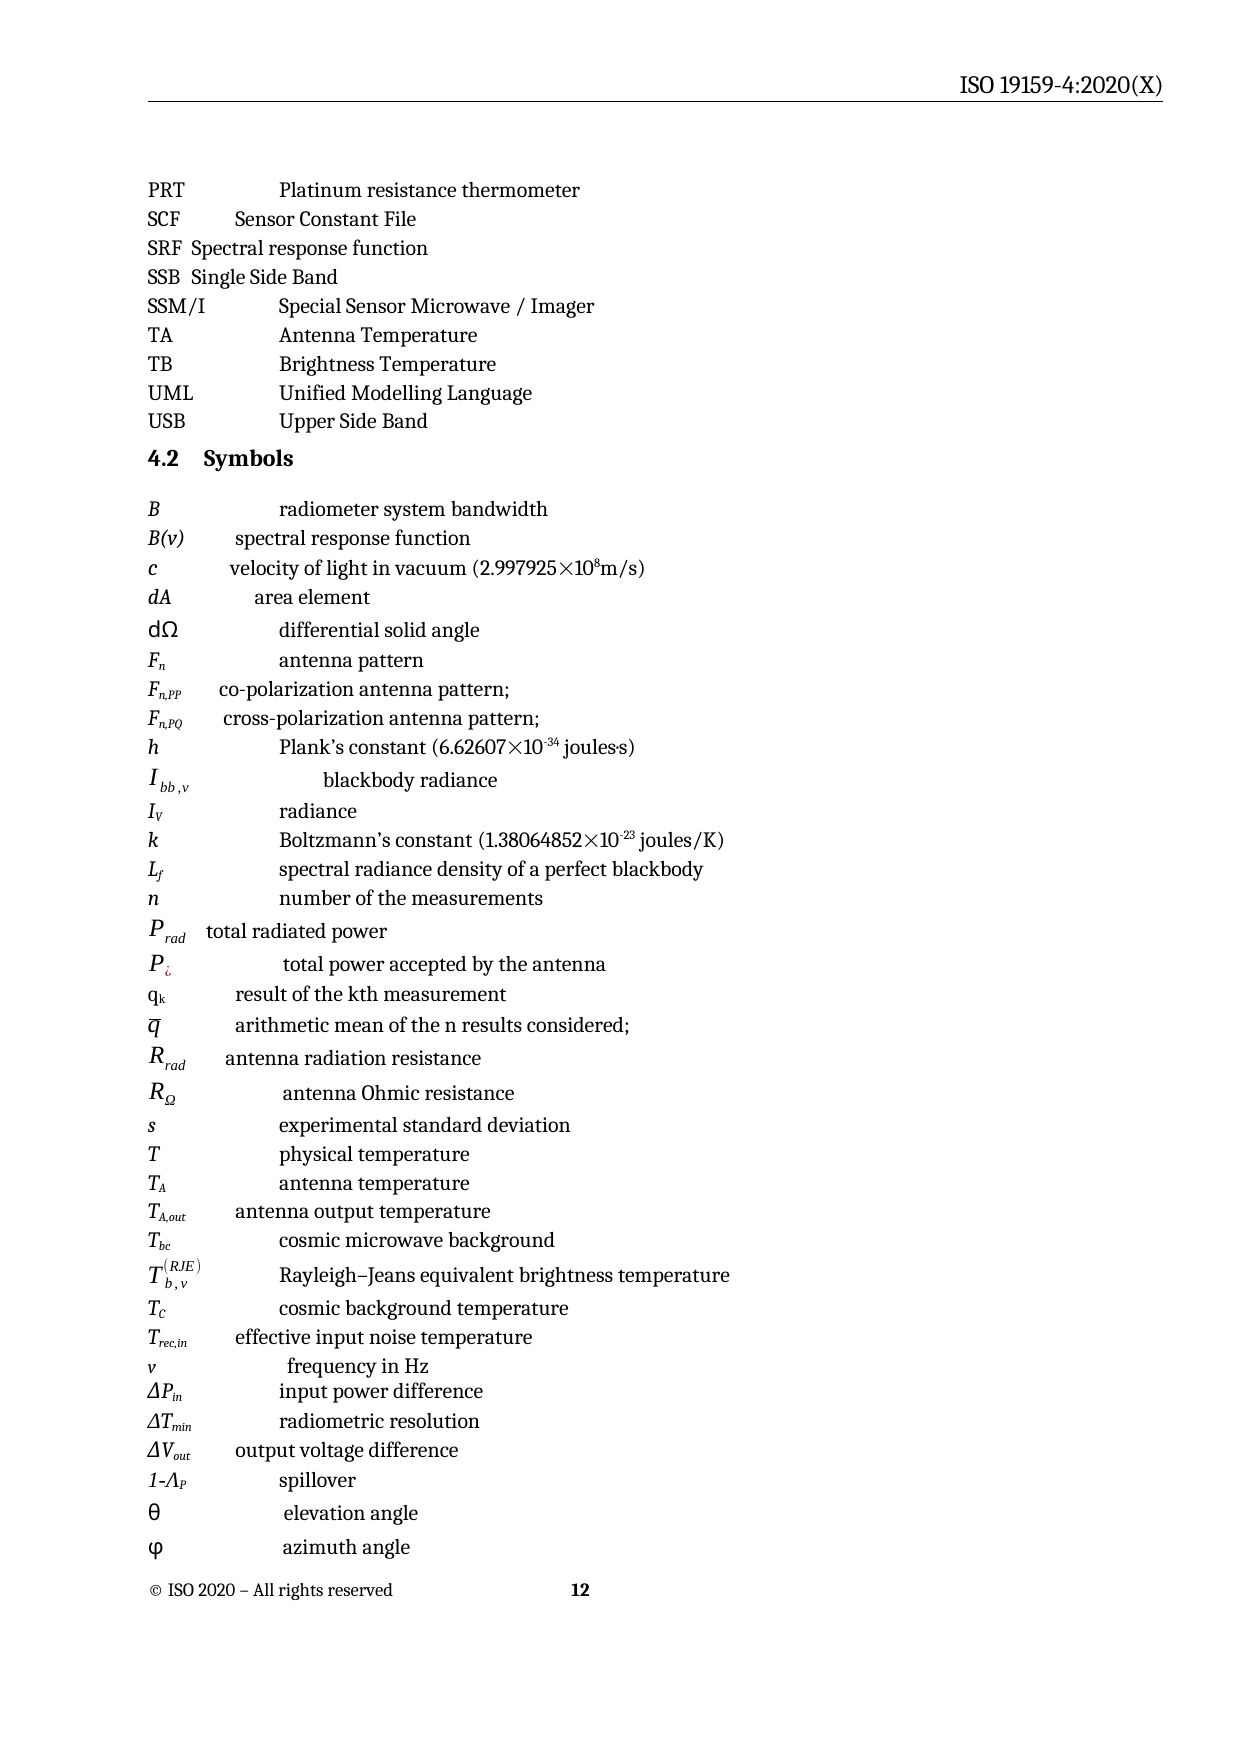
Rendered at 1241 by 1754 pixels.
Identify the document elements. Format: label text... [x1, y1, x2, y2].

text SRF Spectral response function [148, 235, 1163, 261]
text IV radiance [148, 799, 1163, 824]
text TB Brightness Temperature [148, 351, 1163, 376]
text qk result of the kth measurement [148, 982, 1163, 1007]
text φ azimuth angle [148, 1531, 1163, 1561]
text arithmetic mean of the n results considered; [148, 1011, 1163, 1038]
text Fn antenna pattern [148, 648, 1163, 673]
text SCF Sensor Constant File [148, 206, 1163, 232]
subtitle Symbols [148, 444, 1163, 472]
text total power accepted by the antenna [148, 950, 1163, 978]
text UML Unified Modelling Language [148, 380, 1163, 405]
text ΔTmin radiometric resolution [148, 1408, 1163, 1434]
text B(v) spectral response function [148, 526, 1163, 551]
text USB Upper Side Band [148, 409, 1163, 434]
text v frequency in Hz [148, 1354, 1163, 1379]
text PRT Platinum resistance thermometer [148, 177, 1163, 203]
text s experimental standard deviation [148, 1112, 1163, 1138]
text TC cosmic background temperature [148, 1296, 1163, 1321]
text Tbc cosmic microwave background [148, 1228, 1163, 1253]
text total radiated power [148, 915, 1163, 946]
text dA area element [148, 585, 1163, 610]
text TA antenna temperature [148, 1170, 1163, 1196]
text SSB Single Side Band [148, 264, 1163, 289]
text k Boltzmann’s constant (1.3806485210-23 joules/K) [148, 828, 1163, 853]
text Fn,PP co-polarization antenna pattern; [148, 677, 1163, 702]
text c velocity of light in vacuum (2.997925108m/s) [148, 555, 1163, 581]
text TA Antenna Temperature [148, 322, 1163, 347]
text dΩ differential solid angle [148, 614, 1163, 644]
text ΔPin input power difference [148, 1379, 1163, 1404]
text Fn,PQ cross-polarization antenna pattern; [148, 706, 1163, 731]
text ΔVout output voltage difference [148, 1438, 1163, 1463]
text n number of the measurements [148, 886, 1163, 911]
text 1-ΛP spillover [148, 1467, 1163, 1493]
text Trec,in effective input noise temperature [148, 1325, 1163, 1350]
text h Plank’s constant (6.6260710-34 joules·s) [148, 735, 1163, 760]
text TA,out antenna output temperature [148, 1199, 1163, 1224]
text θ elevation angle [148, 1497, 1163, 1527]
text blackbody radiance [148, 764, 1163, 795]
text Lf spectral radiance density of a perfect blackbody [148, 857, 1163, 882]
text T physical temperature [148, 1141, 1163, 1167]
text antenna radiation resistance [148, 1042, 1163, 1073]
text Rayleigh–Jeans equivalent brightness temperature [148, 1257, 1163, 1292]
text SSM/I Special Sensor Microwave / Imager [148, 293, 1163, 318]
text B radiometer system bandwidth [148, 497, 1163, 522]
text antenna Ohmic resistance [148, 1077, 1163, 1109]
